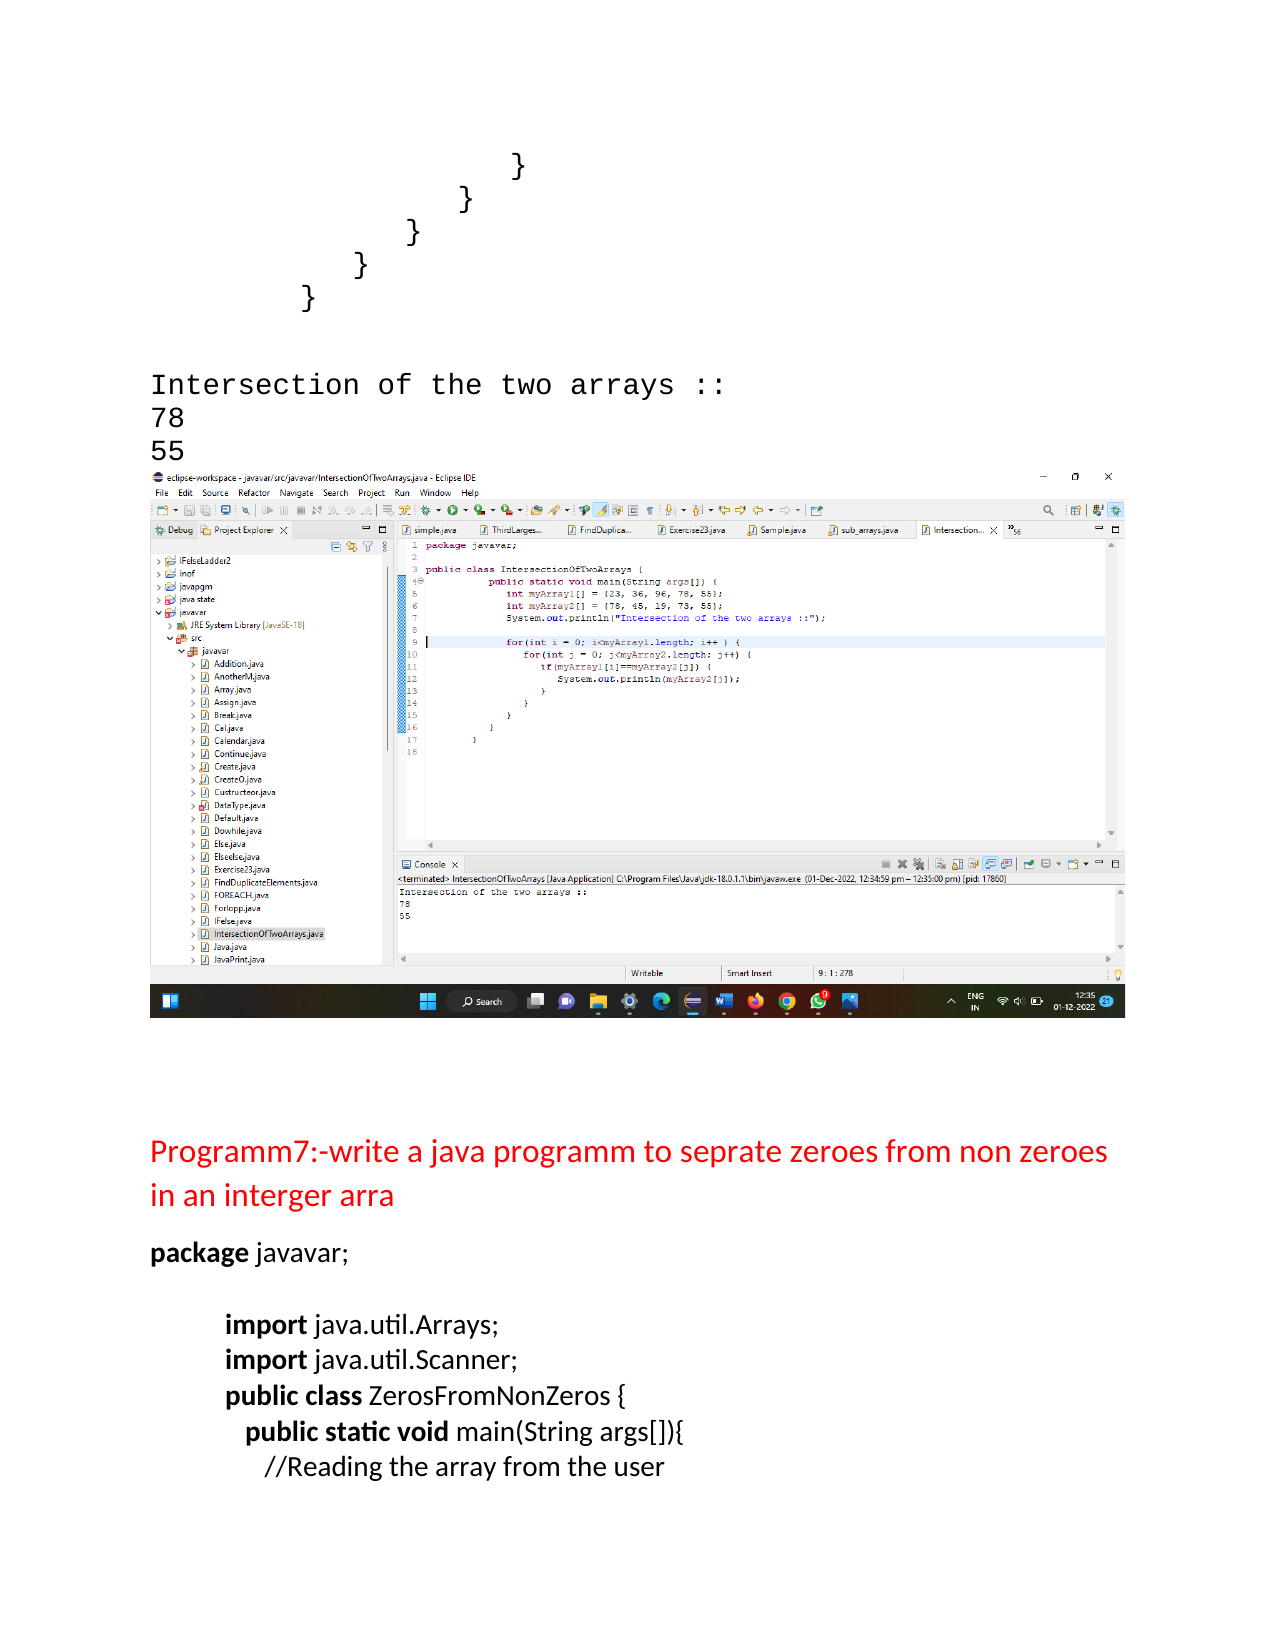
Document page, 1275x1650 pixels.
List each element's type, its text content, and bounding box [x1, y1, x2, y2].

text package javavar; [150, 1234, 1125, 1270]
text 55 [150, 436, 1125, 469]
text } [150, 216, 1125, 249]
text } [150, 282, 1125, 315]
text public class ZerosFromNonZeros { [150, 1377, 1125, 1413]
text import java.util.Scanner; [150, 1341, 1125, 1377]
text } [150, 150, 1125, 183]
text } [150, 183, 1125, 216]
text 78 [150, 403, 1125, 436]
text //Reading the array from the user [150, 1448, 1125, 1484]
text import java.util.Arrays; [150, 1306, 1125, 1341]
text public static void main(String args[]){ [150, 1413, 1125, 1448]
text } [150, 249, 1125, 282]
text Intersection of the two arrays :: [150, 370, 1125, 403]
picture [150, 469, 1125, 1018]
text Programm7:-write a java programm to seprate zeroes from non zeroes in an interger arra [150, 1130, 1125, 1215]
